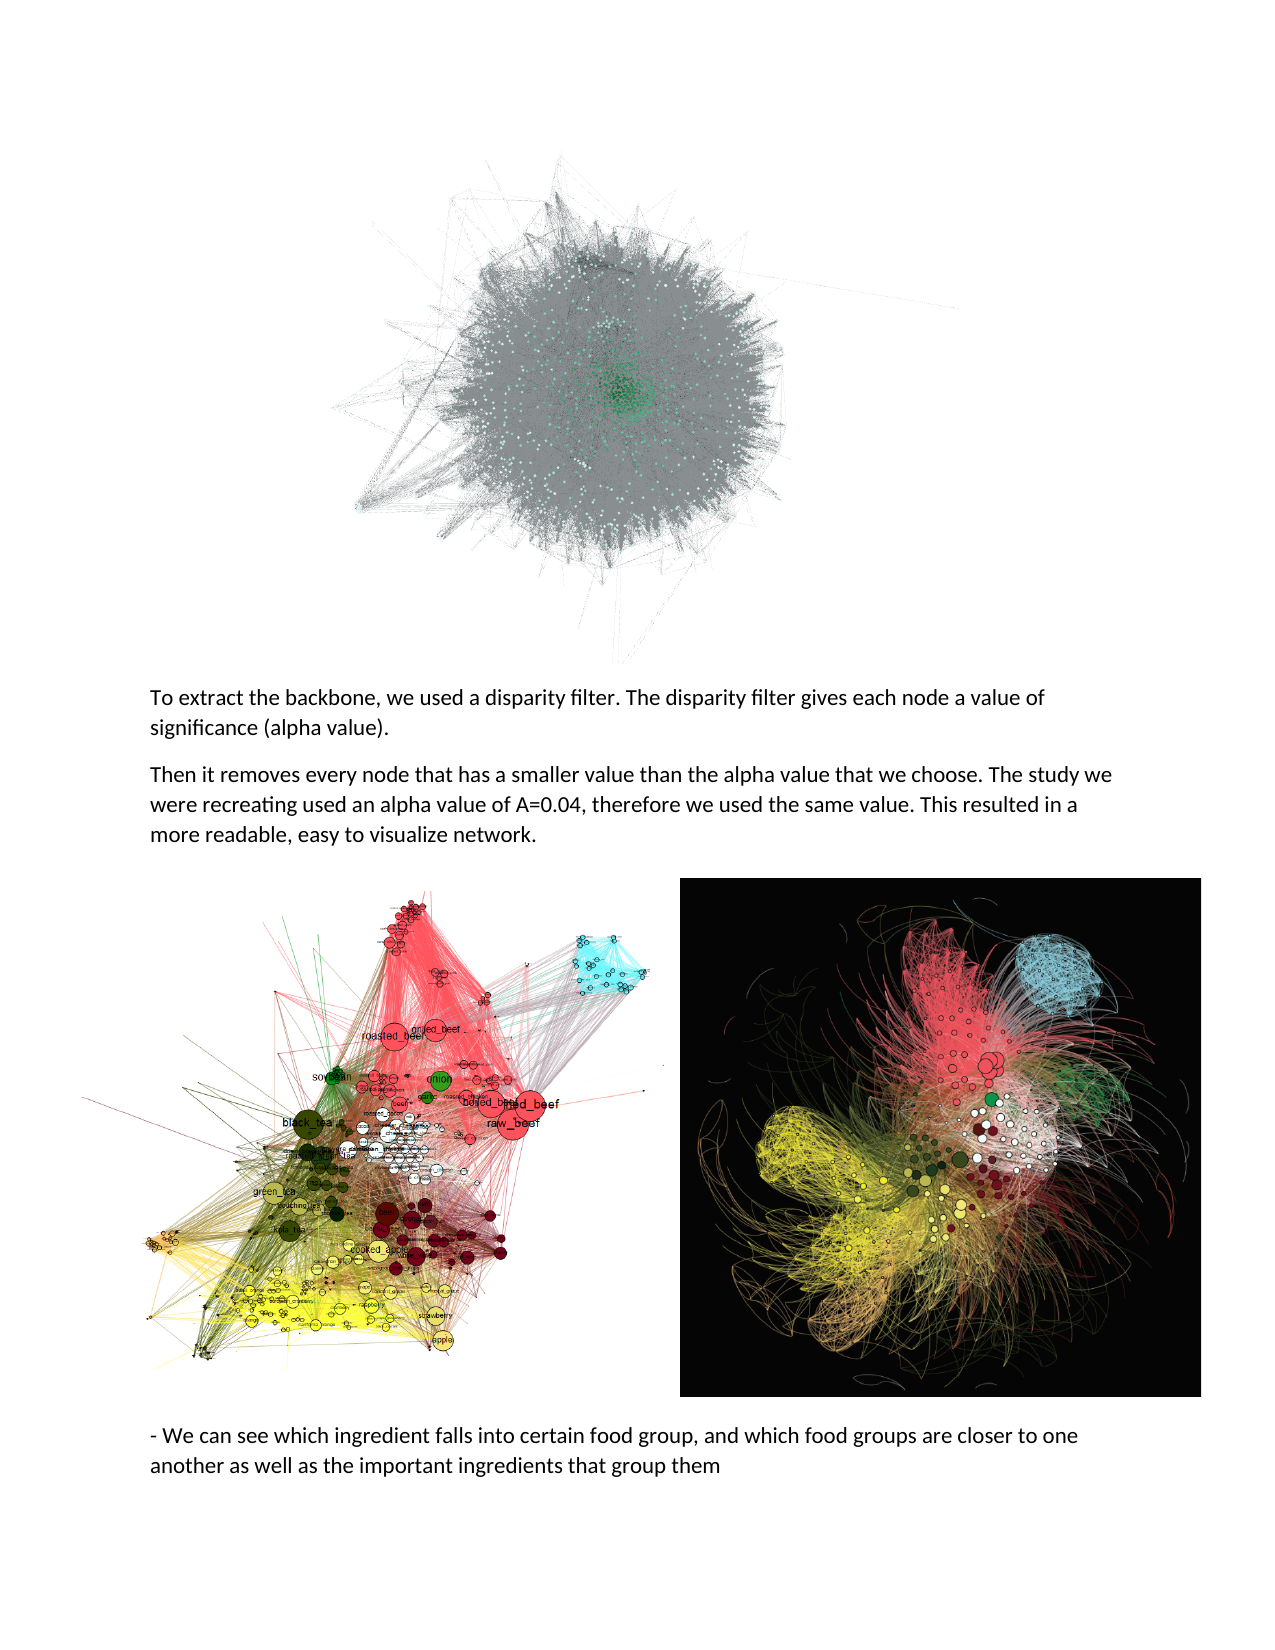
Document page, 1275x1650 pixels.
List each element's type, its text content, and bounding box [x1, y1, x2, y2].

text To extract the backbone, we used a disparity filter. The disparity filter gives each node a value of significance (alpha value). [150, 683, 1125, 741]
picture [680, 878, 1202, 1397]
text - We can see which ingredient falls into certain food group, and which food groups are closer to one another as well as the important ingredients that group them [150, 1421, 1125, 1479]
picture [310, 150, 965, 665]
picture [81, 891, 674, 1370]
text Then it removes every node that has a smaller value than the alpha value that we choose. The study we were recreating used an alpha value of A=0.04, therefore we used the same value. This resulted in a more readable, easy to visualize network. [150, 760, 1125, 848]
